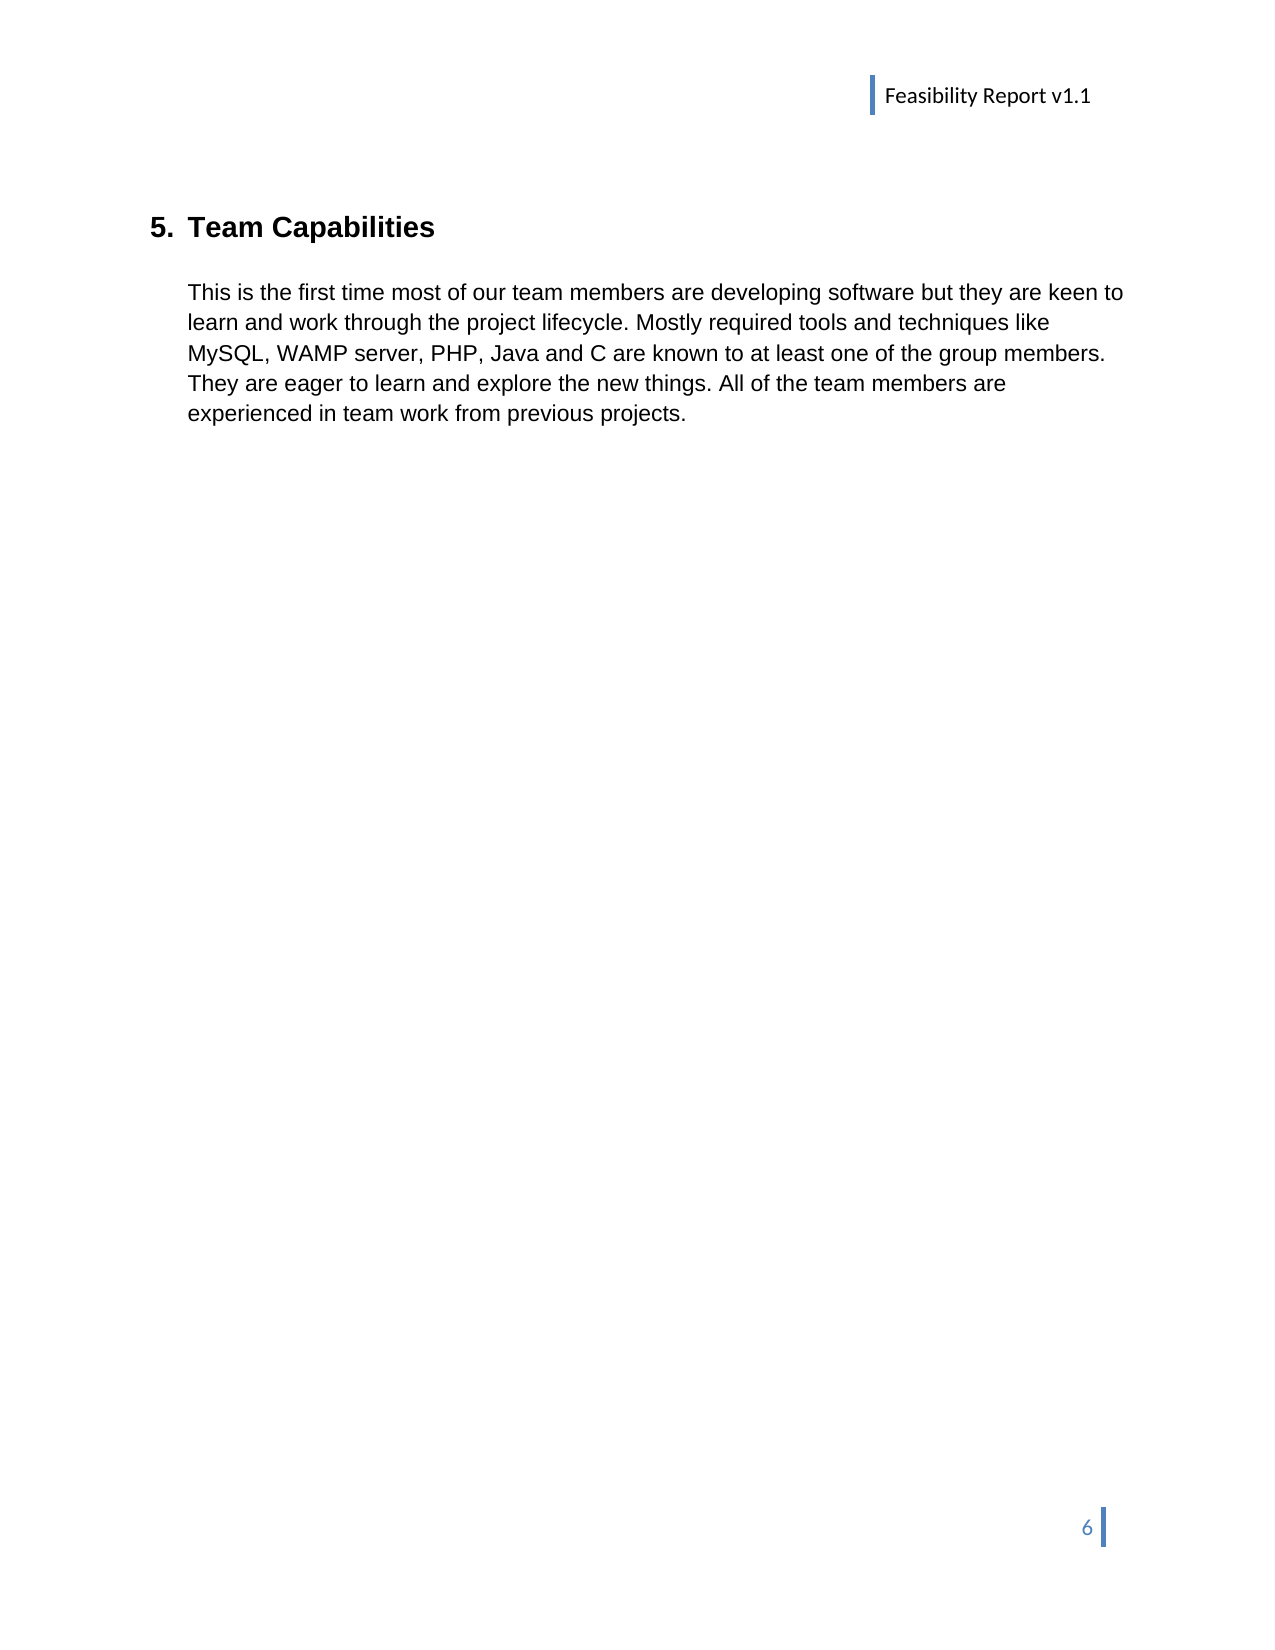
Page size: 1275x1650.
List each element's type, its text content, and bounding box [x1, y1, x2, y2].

text This is the first time most of our team members are developing software but they are keen to learn and work through the project lifecycle. Mostly required tools and techniques like MySQL, WAMP server, PHP, Java and C are known to at least one of the group members. They are eager to learn and explore the new things. All of the team members are experienced in team work from previous projects. [187, 279, 1125, 426]
list Team Capabilities [150, 210, 1125, 244]
